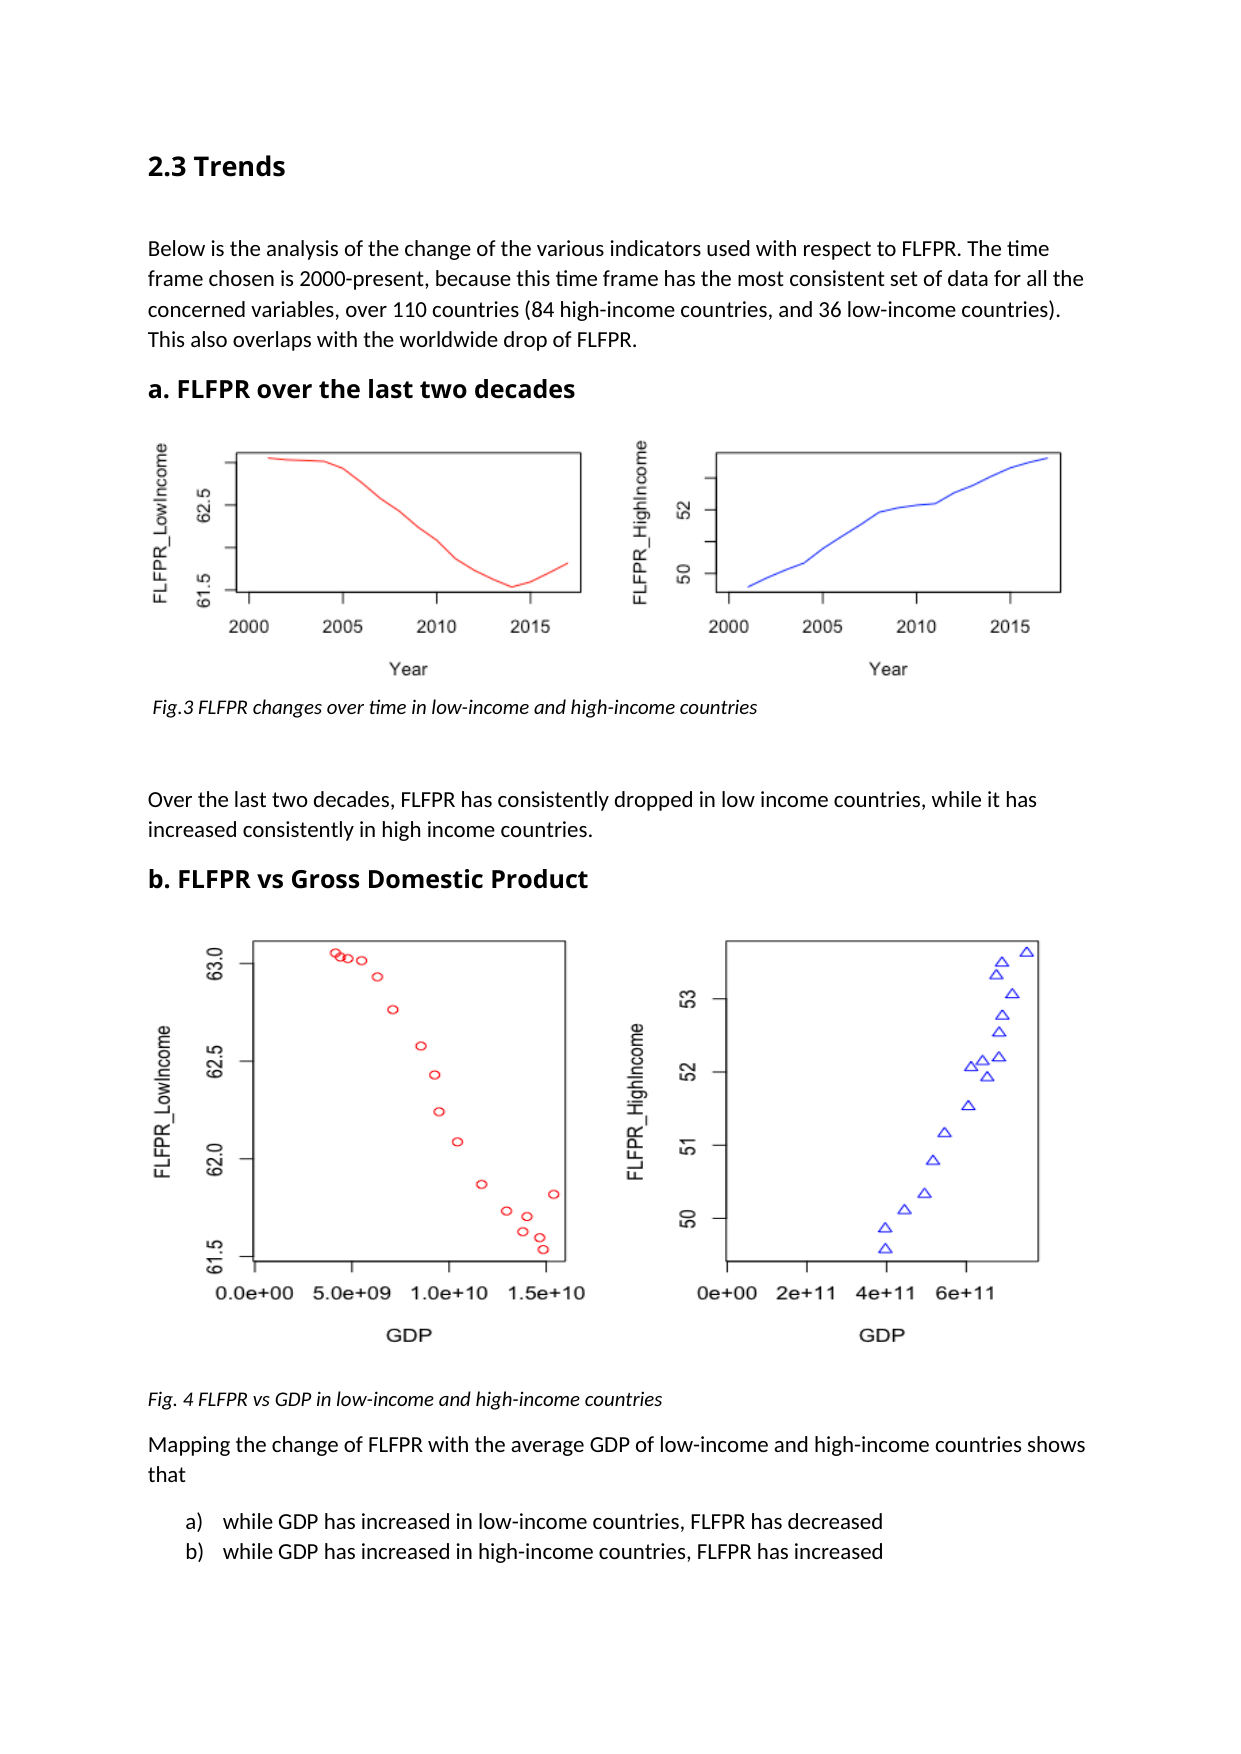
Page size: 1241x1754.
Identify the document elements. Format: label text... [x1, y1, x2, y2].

list while GDP has increased in low-income countries, FLFPR has decreased [185, 1507, 1093, 1535]
text Over the last two decades, FLFPR has consistently dropped in low income countries, while it has increased consistently in high income countries. [148, 785, 1093, 843]
text Fig.3 FLFPR changes over time in low-income and high-income countries [148, 692, 1093, 719]
text Fig. 4 FLFPR vs GDP in low-income and high-income countries [148, 1386, 1093, 1411]
list while GDP has increased in high-income countries, FLFPR has increased [185, 1537, 1093, 1565]
text Mapping the change of FLFPR with the average GDP of low-income and high-income countries shows that [148, 1430, 1093, 1488]
text Below is the analysis of the change of the various indicators used with respect to FLFPR. The time frame chosen is 2000-present, because this time frame has the most consistent set of data for all the concerned variables, over 110 countries (84 high-income countries, and 36 low-income countries). This also overlaps with the worldwide drop of FLFPR. [148, 234, 1093, 353]
picture [147, 898, 1093, 1368]
subtitle b. FLFPR vs Gross Domestic Product [148, 862, 1093, 896]
picture [147, 408, 1093, 692]
subtitle a. FLFPR over the last two decades [148, 372, 1093, 406]
subtitle 2.3 Trends [148, 148, 1093, 184]
